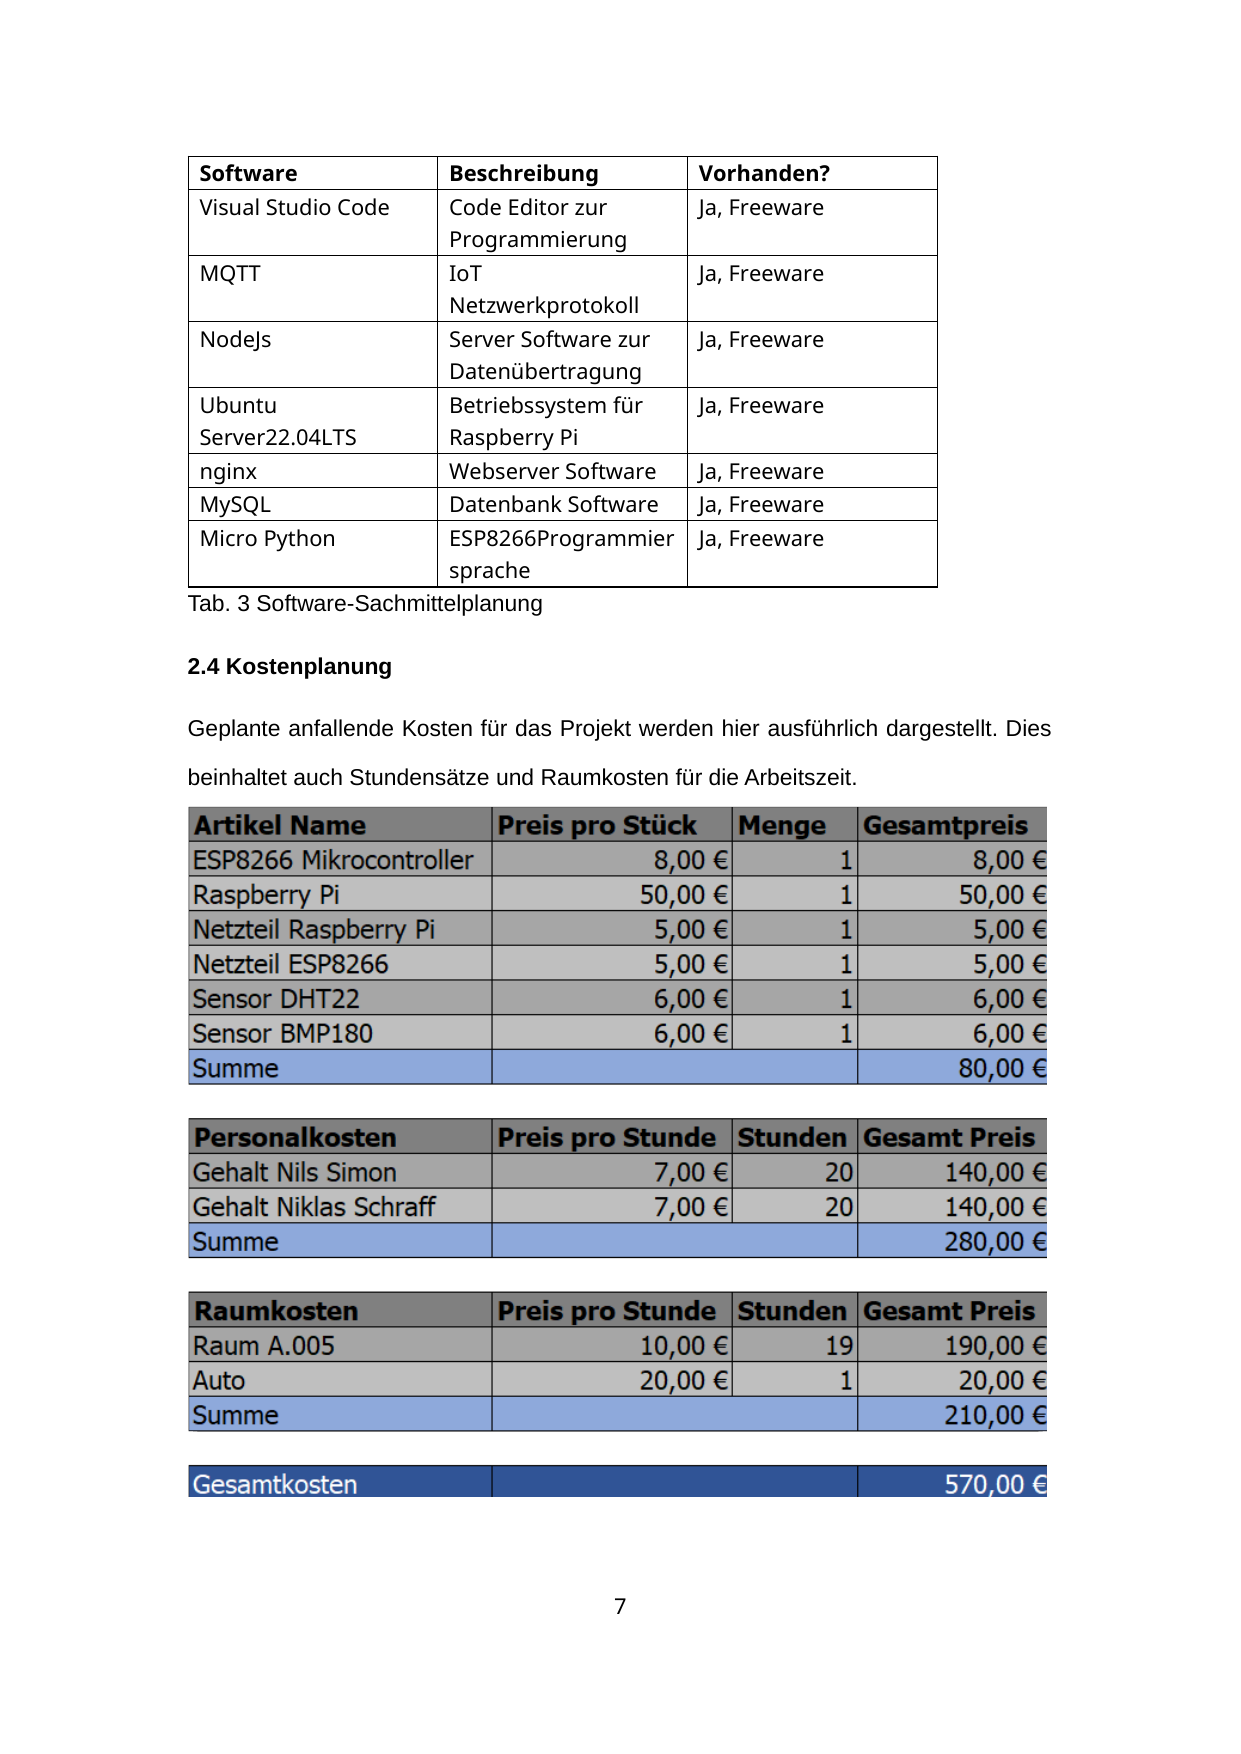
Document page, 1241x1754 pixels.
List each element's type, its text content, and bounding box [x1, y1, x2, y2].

table_header Beschreibung [438, 157, 687, 189]
table_cell Visual Studio Code [189, 190, 437, 255]
table_cell nginx [189, 454, 437, 487]
table_cell NodeJs [189, 322, 437, 387]
table_cell Server Software zur Datenübertragung [438, 322, 687, 387]
text 2.4 Kostenplanung [187, 650, 1053, 682]
table_cell Ja, Freeware [688, 256, 937, 321]
table_cell Datenbank Software [438, 488, 687, 520]
table_cell IoT Netzwerkprotokoll [438, 256, 687, 321]
table_cell Ja, Freeware [688, 190, 937, 255]
table_cell MySQL [189, 488, 437, 520]
table_header Vorhanden? [688, 157, 937, 189]
table_cell Webserver Software [438, 454, 687, 487]
table_cell Ja, Freeware [688, 488, 937, 520]
table_cell Micro Python [189, 521, 437, 586]
table_cell Code Editor zur Programmierung [438, 190, 687, 255]
table_cell MQTT [189, 256, 437, 321]
table_cell ESP8266Programmiersprache [438, 521, 687, 586]
table_cell Ja, Freeware [688, 388, 937, 453]
table_cell Ubuntu Server22.04LTS [189, 388, 437, 453]
table_cell Betriebssystem für Raspberry Pi [438, 388, 687, 453]
table_header Software [189, 157, 437, 189]
picture [188, 806, 1047, 1497]
table_cell Ja, Freeware [688, 521, 937, 586]
text Geplante anfallende Kosten für das Projekt werden hier ausführlich dargestellt. Dies beinhaltet auch Stundensätze und Raumkosten für die Arbeitszeit. [187, 712, 1053, 793]
table_cell Ja, Freeware [688, 454, 937, 487]
table_cell Ja, Freeware [688, 322, 937, 387]
text Tab. 3 Software-Sachmittelplanung [187, 587, 1053, 620]
